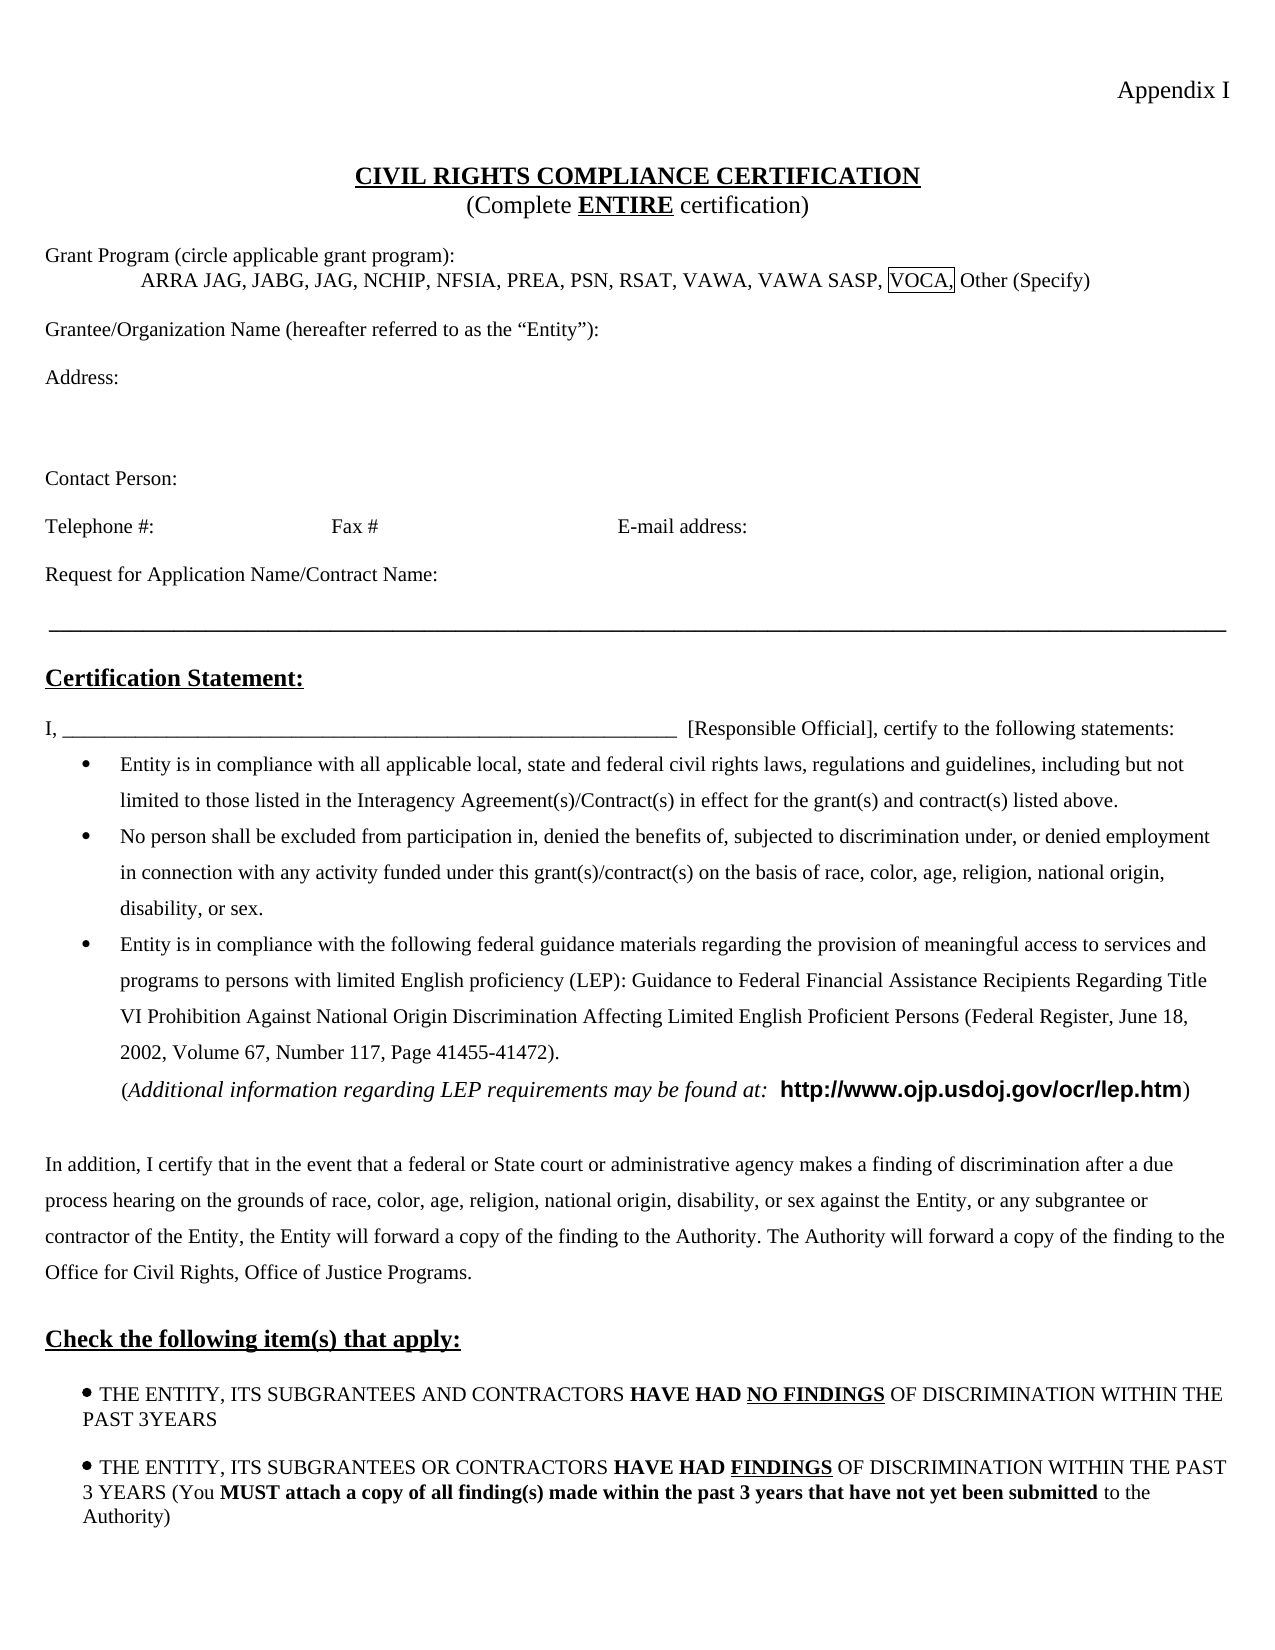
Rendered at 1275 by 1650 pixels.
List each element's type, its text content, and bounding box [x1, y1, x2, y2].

text THE ENTITY, ITS subgranteeS ANd contractorS have HAD no findings of discrimination wIthin the past 3years [82, 1382, 1230, 1431]
text _________________________________________________________________________________________________________________ [45, 610, 1230, 634]
text CIVIL RIGHTS COMPLIANCE CERTIFICATION [45, 161, 1230, 190]
text Request for Application Name/Contract Name: [45, 562, 1230, 586]
text Contact Person: [45, 466, 1230, 490]
text Grantee/Organization Name (hereafter referred to as the “Entity”): [45, 317, 1230, 341]
text Address: [45, 365, 1230, 389]
text Check the following item(s) that apply: [45, 1324, 1230, 1353]
text (Additional information regarding LEP requirements may be found at: http://www.ojp.usdoj.gov/ocr/lep.htm) [64, 1076, 1230, 1103]
text Grant Program (circle applicable grant program): [45, 243, 1230, 267]
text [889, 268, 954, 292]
text In addition, I certify that in the event that a federal or State court or administrative agency makes a finding of discrimination after a due process hearing on the grounds of race, color, age, religion, national origin, disability, or sex against the Entity, or any subgrantee or contractor of the Entity, the Entity will forward a copy of the finding to the Authority. The Authority will forward a copy of the finding to the Office for Civil Rights, Office of Justice Programs. [45, 1152, 1230, 1284]
list No person shall be excluded from participation in, denied the benefits of, subjected to discrimination under, or denied employment in connection with any activity funded under this grant(s)/contract(s) on the basis of race, color, age, religion, national origin, disability, or sex. [82, 824, 1230, 920]
text Certification Statement: [45, 663, 1230, 692]
text Telephone #: Fax # E-mail address: [45, 514, 1230, 538]
list Entity is in compliance with the following federal guidance materials regarding the provision of meaningful access to services and programs to persons with limited English proficiency (LEP): Guidance to Federal Financial Assistance Recipients Regarding Title VI Prohibition Against National Origin Discrimination Affecting Limited English Proficient Persons (Federal Register, June 18, 2002, Volume 67, Number 117, Page 41455-41472). [82, 932, 1230, 1064]
text THE ENTITY, ITS subgranteeS or contractorS have HAD findings of discrimination within the past 3 years (You MUST attach a copy of all finding(s) made within the past 3 years that have not yet been submitted to the Authority) [82, 1455, 1230, 1528]
text ARRA JAG, JABG, JAG, NCHIP, NFSIA, PREA, PSN, RSAT, VAWA, VAWA SASP, VOCA, Other (Specify) [45, 267, 888, 293]
text I, ___________________________________________________________ [Responsible Official], certify to the following statements: [45, 716, 1230, 740]
list Entity is in compliance with all applicable local, state and federal civil rights laws, regulations and guidelines, including but not limited to those listed in the Interagency Agreement(s)/Contract(s) in effect for the grant(s) and contract(s) listed above. [82, 752, 1230, 812]
text ARRA JAG, JABG, JAG, NCHIP, NFSIA, PREA, PSN, RSAT, VAWA, VAWA SASP, VOCA, Other (Specify) [955, 267, 1230, 293]
text (Complete ENTIRE certification) [45, 190, 1230, 219]
